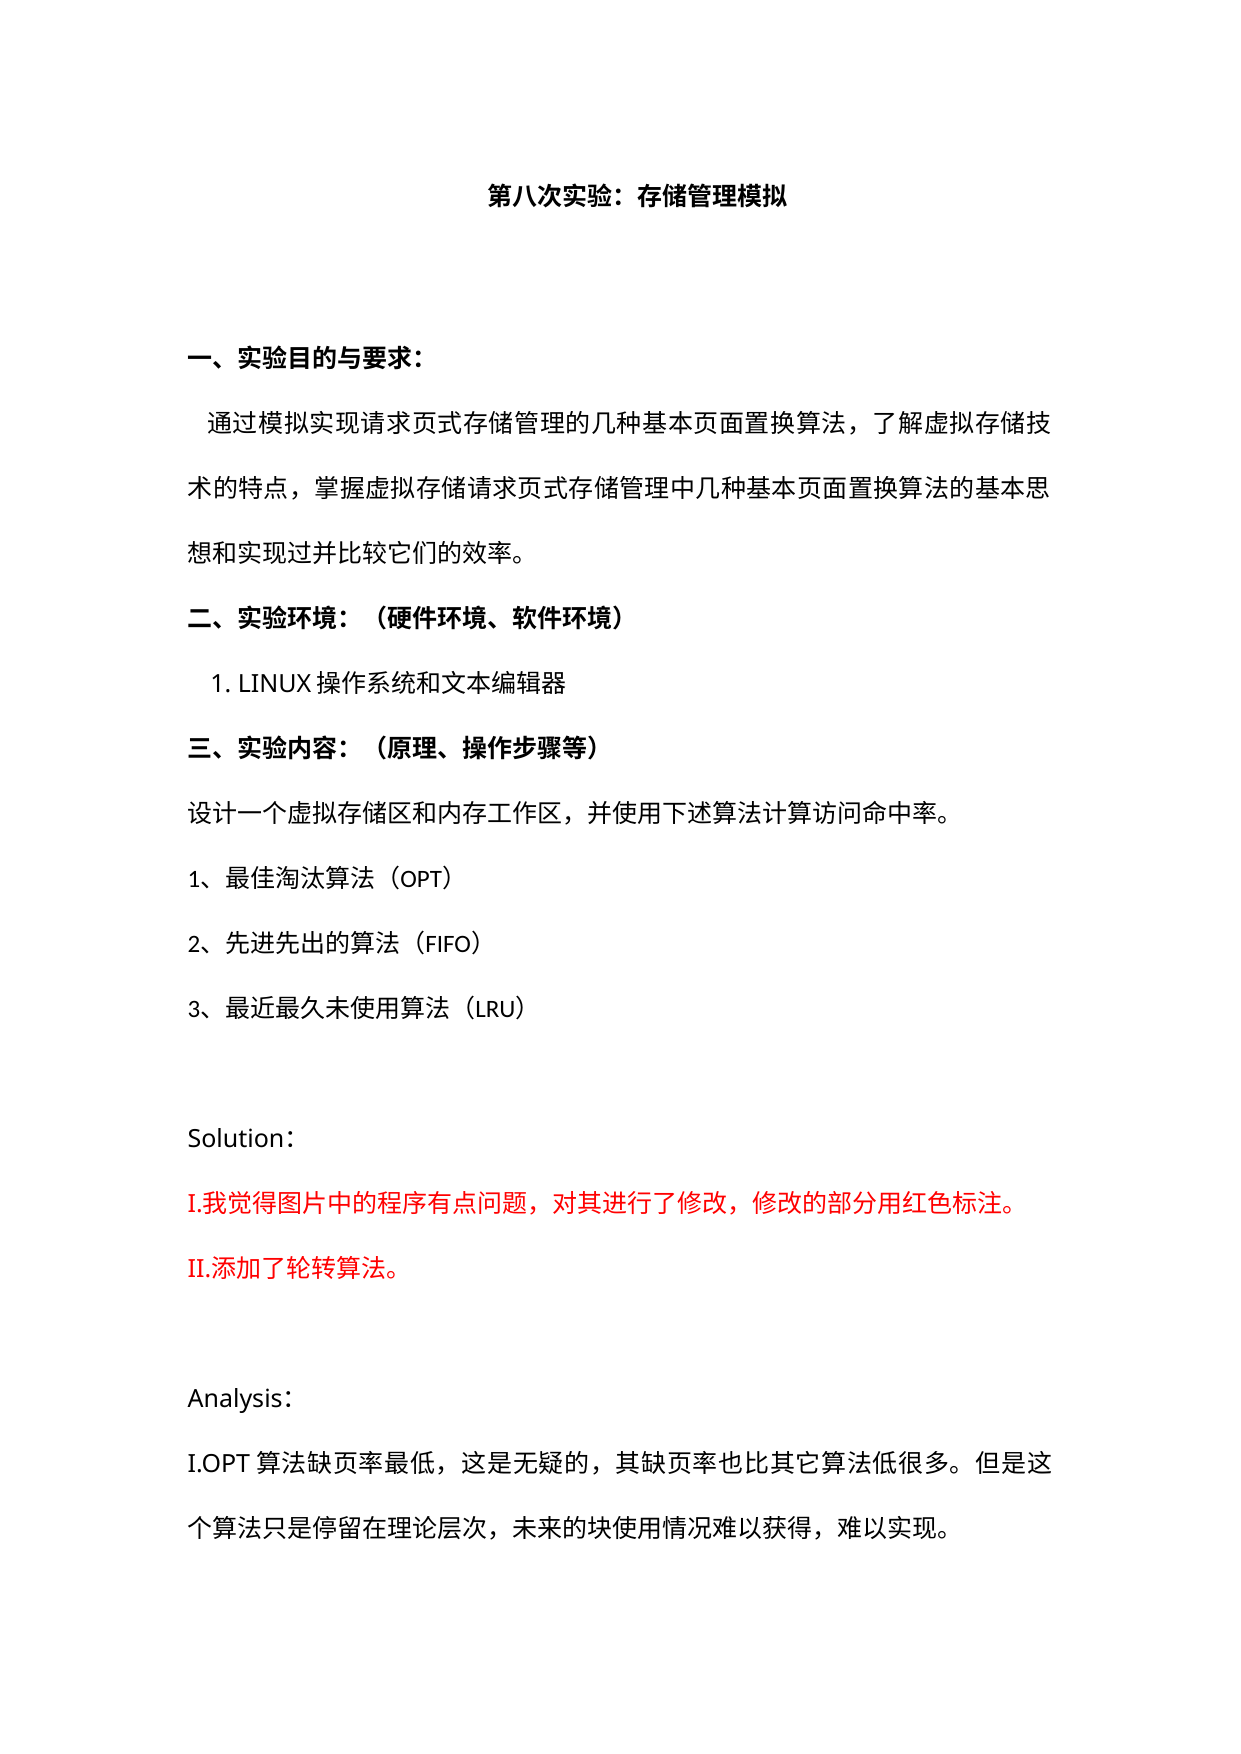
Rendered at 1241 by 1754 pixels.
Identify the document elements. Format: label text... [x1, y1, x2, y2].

text 一、实验目的与要求： [187, 324, 1053, 389]
text 2、先进先出的算法（FIFO） [187, 909, 1053, 974]
text 3、最近最久未使用算法（LRU） [187, 974, 1053, 1039]
text 三、实验内容：（原理、操作步骤等） [187, 714, 1053, 779]
text I.OPT算法缺页率最低，这是无疑的，其缺页率也比其它算法低很多。但是这个算法只是停留在理论层次，未来的块使用情况难以获得，难以实现。 [187, 1429, 1053, 1559]
text 1. LINUX操作系统和文本编辑器 [187, 649, 1053, 714]
text 二、实验环境：（硬件环境、软件环境） [187, 584, 1053, 649]
text 通过模拟实现请求页式存储管理的几种基本页面置换算法，了解虚拟存储技术的特点，掌握虚拟存储请求页式存储管理中几种基本页面置换算法的基本思想和实现过并比较它们的效率。 [187, 389, 1053, 584]
text 设计一个虚拟存储区和内存工作区，并使用下述算法计算访问命中率。 [187, 779, 1053, 844]
text 第八次实验：存储管理模拟 [412, 162, 1053, 227]
text II.添加了轮转算法。 [187, 1234, 1053, 1299]
text Analysis： [187, 1364, 1053, 1429]
text Solution： [187, 1104, 1053, 1169]
text I.我觉得图片中的程序有点问题，对其进行了修改，修改的部分用红色标注。 [187, 1169, 1053, 1234]
text 1、最佳淘汰算法（OPT） [187, 844, 1053, 909]
